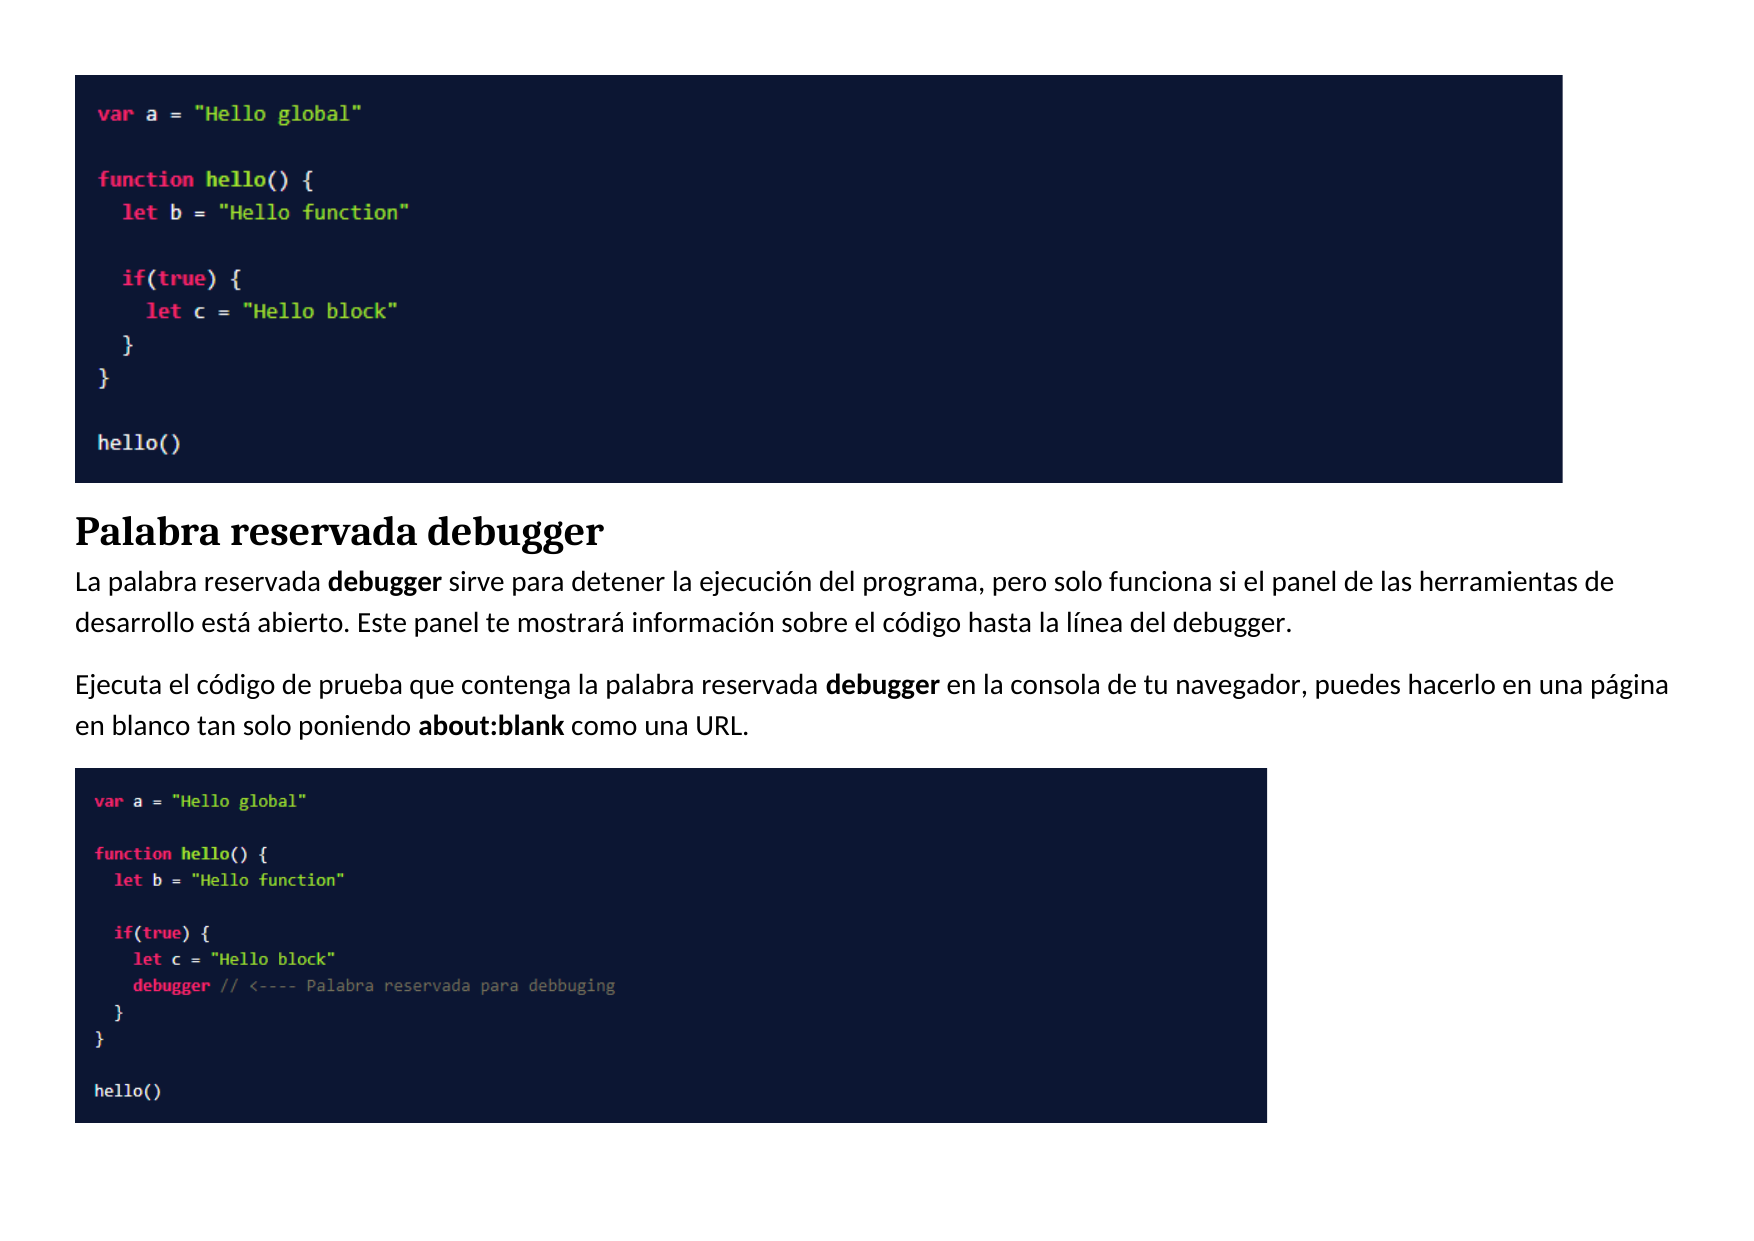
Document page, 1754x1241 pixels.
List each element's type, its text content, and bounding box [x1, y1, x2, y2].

picture [75, 75, 1563, 483]
text La palabra reservada debugger sirve para detener la ejecución del programa, pero solo funciona si el panel de las herramientas de desarrollo está abierto. Este panel te mostrará información sobre el código hasta la línea del debugger. [75, 563, 1679, 639]
picture [75, 768, 1268, 1123]
text Ejecuta el código de prueba que contenga la palabra reservada debugger en la consola de tu navegador, puedes hacerlo en una página en blanco tan solo poniendo about:blank como una URL. [75, 666, 1679, 742]
subtitle Palabra reservada debugger [75, 508, 1679, 556]
